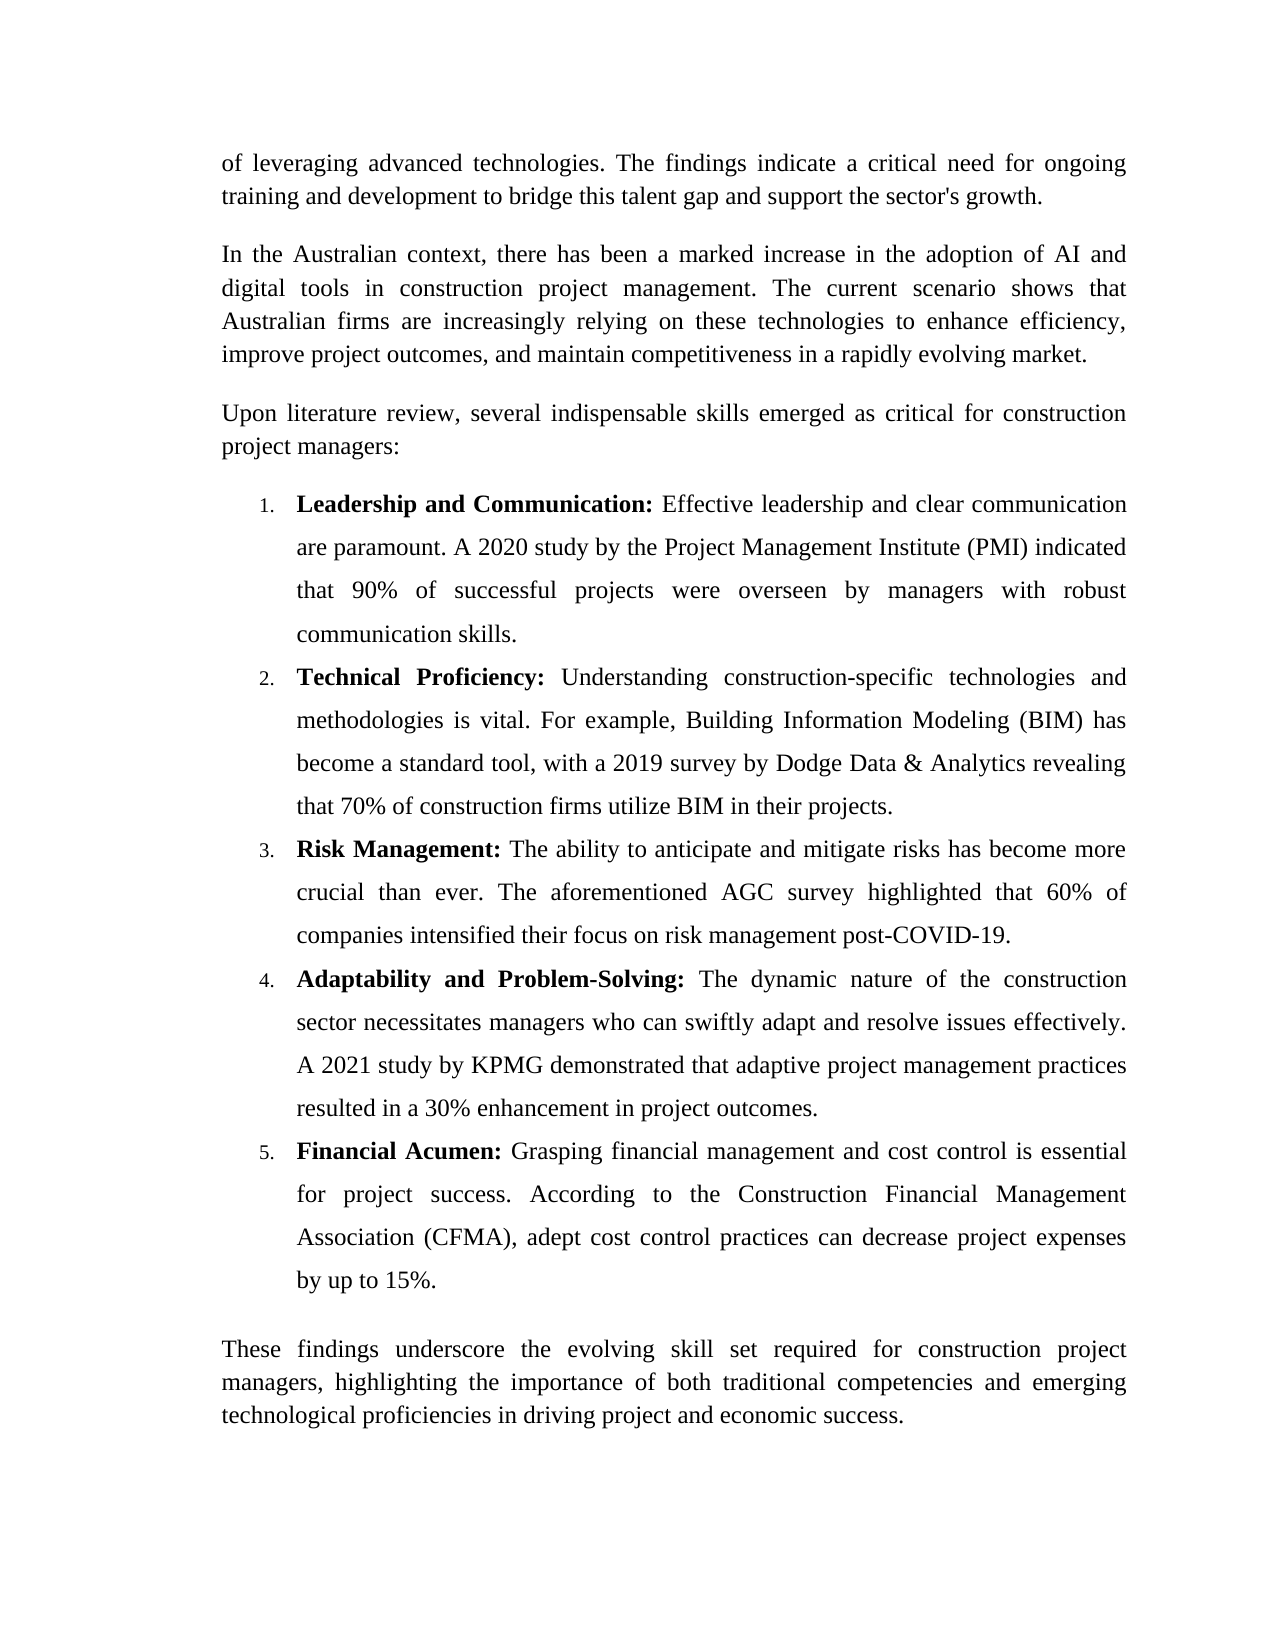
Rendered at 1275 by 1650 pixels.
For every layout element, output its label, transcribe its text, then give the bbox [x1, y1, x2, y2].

text In the Australian context, there has been a marked increase in the adoption of AI and digital tools in construction project management. The current scenario shows that Australian firms are increasingly relying on these technologies to enhance efficiency, improve project outcomes, and maintain competitiveness in a rapidly evolving market. [221, 239, 1127, 368]
list Adaptability and Problem-Solving: The dynamic nature of the construction sector necessitates managers who can swiftly adapt and resolve issues effectively. A 2021 study by KPMG demonstrated that adaptive project management practices resulted in a 30% enhancement in project outcomes. [259, 964, 1127, 1122]
list Leadership and Communication: Effective leadership and clear communication are paramount. A 2020 study by the Project Management Institute (PMI) indicated that 90% of successful projects were overseen by managers with robust communication skills. [259, 489, 1127, 647]
list Financial Acumen: Grasping financial management and cost control is essential for project success. According to the Construction Financial Management Association (CFMA), adept cost control practices can decrease project expenses by up to 15%. [259, 1136, 1127, 1294]
list Technical Proficiency: Understanding construction-specific technologies and methodologies is vital. For example, Building Information Modeling (BIM) has become a standard tool, with a 2019 survey by Dodge Data & Analytics revealing that 70% of construction firms utilize BIM in their projects. [259, 662, 1127, 820]
list Risk Management: The ability to anticipate and mitigate risks has become more crucial than ever. The aforementioned AGC survey highlighted that 60% of companies intensified their focus on risk management post-COVID-19. [259, 834, 1127, 949]
text These findings underscore the evolving skill set required for construction project managers, highlighting the importance of both traditional competencies and emerging technological proficiencies in driving project and economic success. [221, 1334, 1127, 1429]
text Upon literature review, several indispensable skills emerged as critical for construction project managers: [221, 398, 1127, 460]
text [221, 148, 1127, 210]
